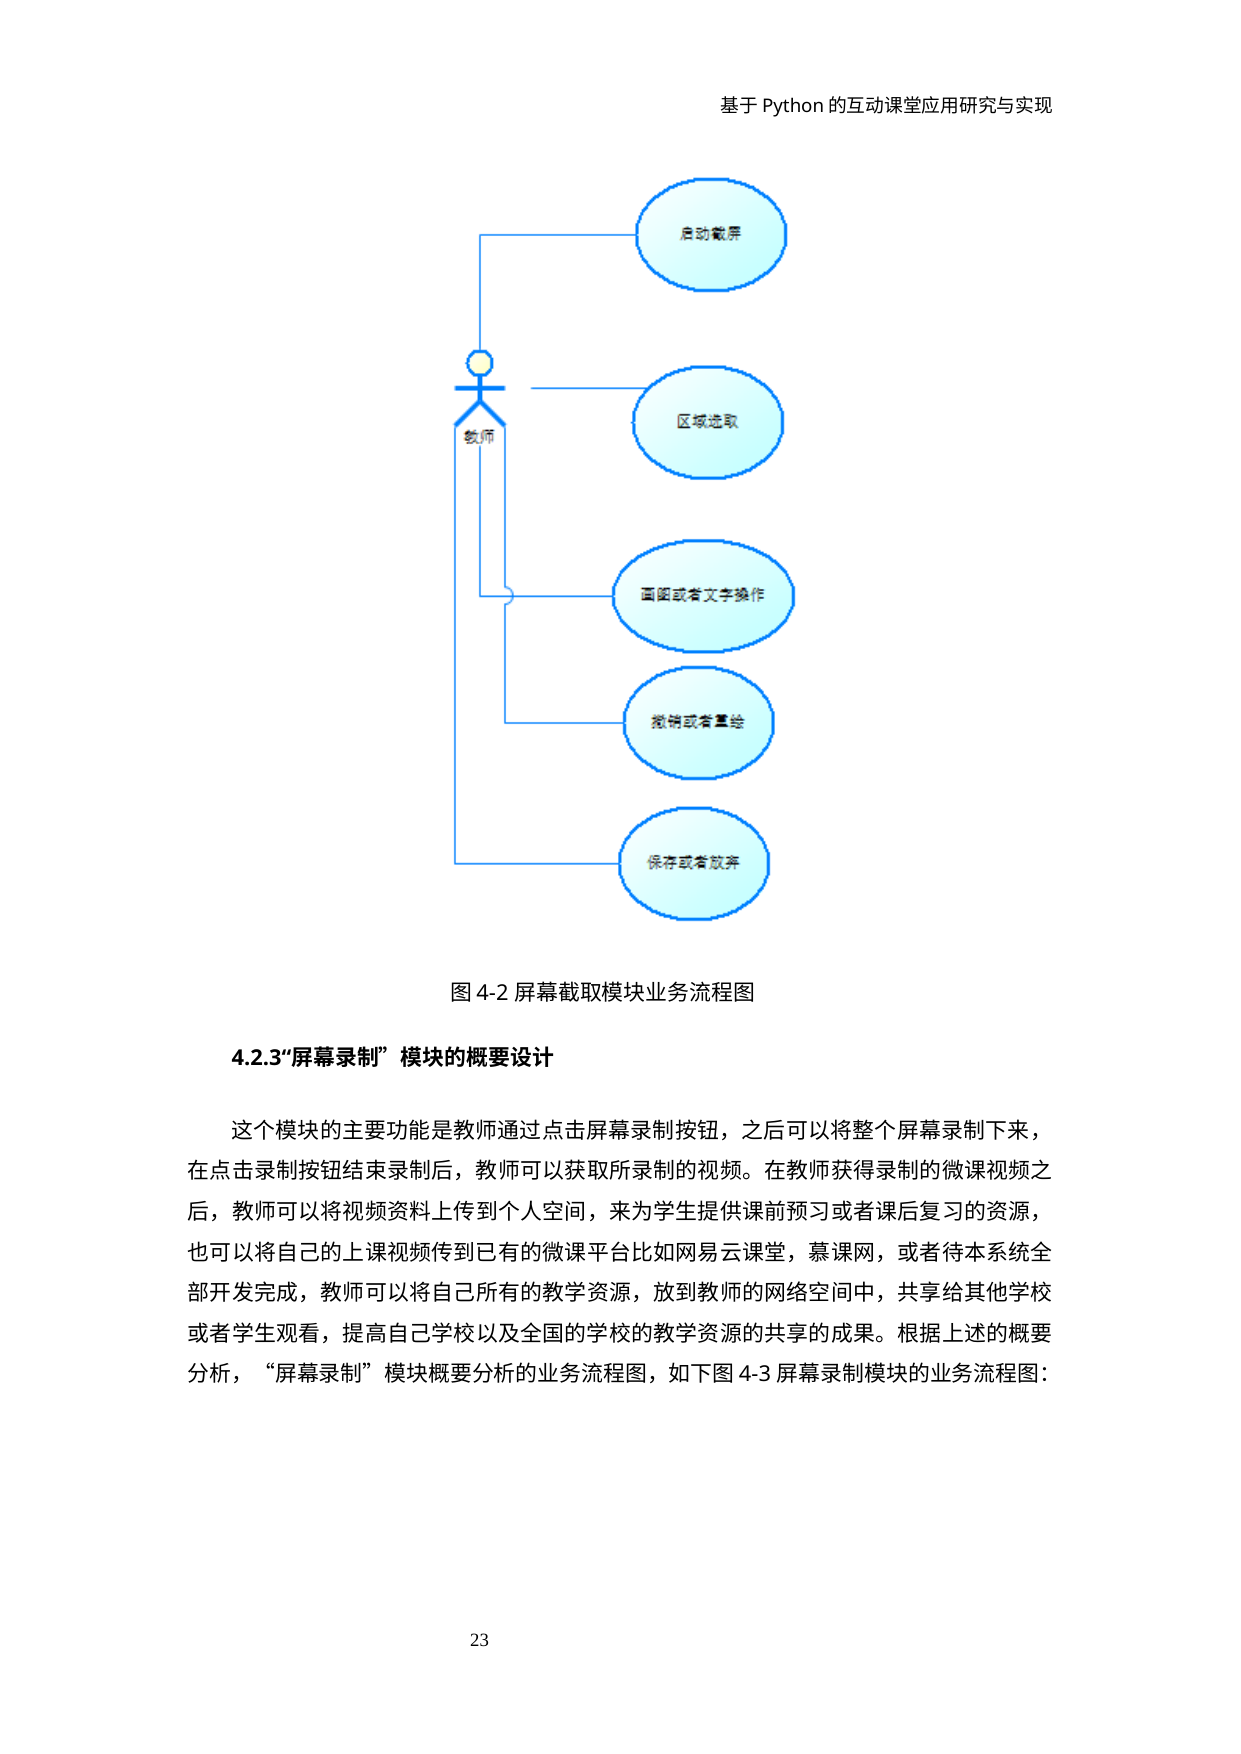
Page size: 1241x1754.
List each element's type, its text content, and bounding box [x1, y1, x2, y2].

picture [406, 175, 839, 929]
text 这个模块的主要功能是教师通过点击屏幕录制按钮，之后可以将整个屏幕录制下来，在点击录制按钮结束录制后，教师可以获取所录制的视频。在教师获得录制的微课视频之后，教师可以将视频资料上传到个人空间，来为学生提供课前预习或者课后复习的资源，也可以将自己的上课视频传到已有的微课平台比如网易云课堂，慕课网，或者待本系统全部开发完成，教师可以将自己所有的教学资源，放到教师的网络空间中，共享给其他学校或者学生观看，提高自己学校以及全国的学校的教学资源的共享的成果。根据上述的概要分析，“屏幕录制”模块概要分析的业务流程图，如下图4-3 屏幕录制模块的业务流程图： [187, 1112, 1053, 1389]
subtitle 4.2.3“屏幕录制”模块的概要设计 [187, 1039, 1053, 1072]
list 图4-2 屏幕截取模块业务流程图 [406, 974, 1053, 1007]
